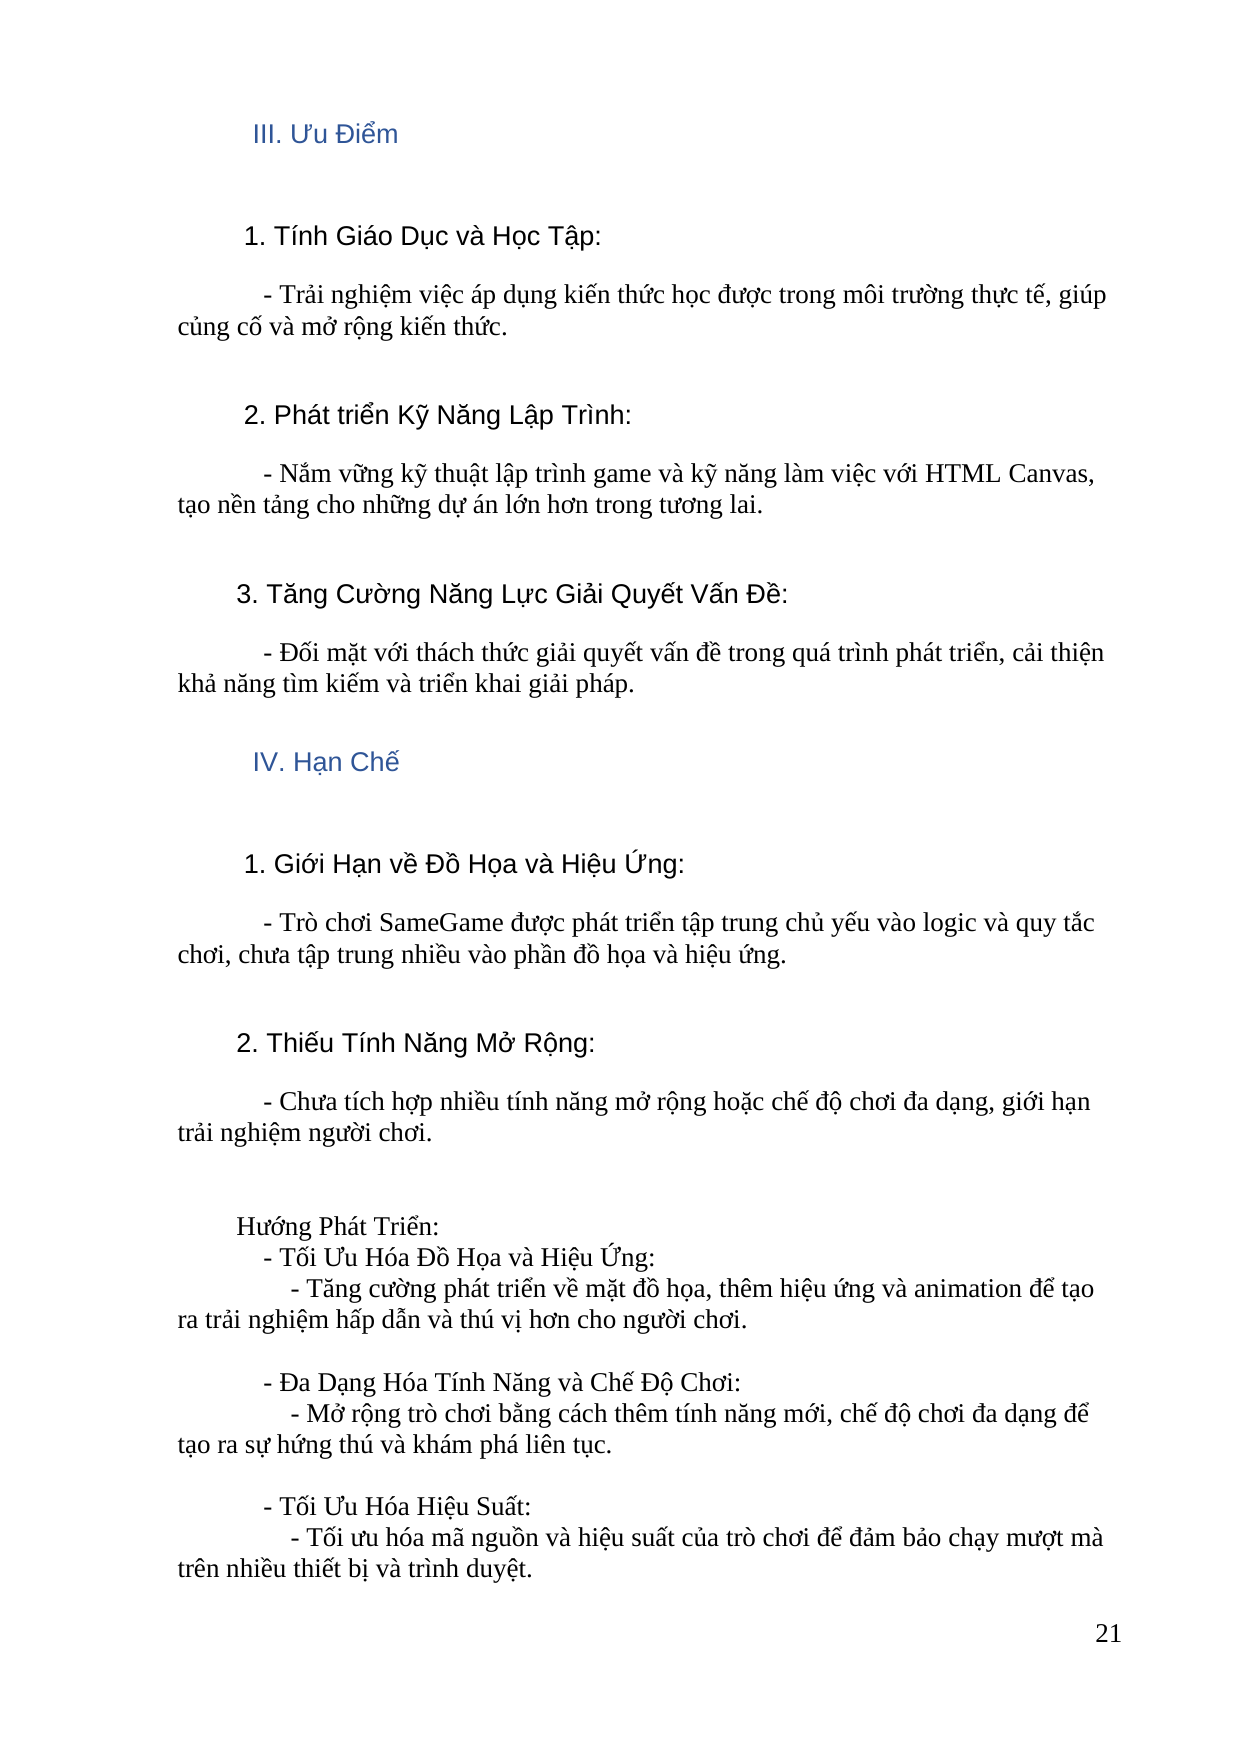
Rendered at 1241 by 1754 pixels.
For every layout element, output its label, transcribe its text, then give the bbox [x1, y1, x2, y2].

subtitle 2. Thiếu Tính Năng Mở Rộng: [177, 1027, 1122, 1058]
subtitle 1. Tính Giáo Dục và Học Tập: [177, 220, 1122, 251]
text - Tối Ưu Hóa Hiệu Suất: [177, 1490, 1122, 1521]
subtitle Ưu Điểm [177, 118, 1122, 149]
text - Trải nghiệm việc áp dụng kiến thức học được trong môi trường thực tế, giúp củng cố và mở rộng kiến thức. [177, 278, 1122, 341]
text - Tối Ưu Hóa Đồ Họa và Hiệu Ứng: [177, 1241, 1122, 1272]
text - Đa Dạng Hóa Tính Năng và Chế Độ Chơi: [177, 1366, 1122, 1397]
text - Chưa tích hợp nhiều tính năng mở rộng hoặc chế độ chơi đa dạng, giới hạn trải nghiệm người chơi. [177, 1085, 1122, 1148]
text - Đối mặt với thách thức giải quyết vấn đề trong quá trình phát triển, cải thiện khả năng tìm kiếm và triển khai giải pháp. [177, 636, 1122, 698]
text - Tối ưu hóa mã nguồn và hiệu suất của trò chơi để đảm bảo chạy mượt mà trên nhiều thiết bị và trình duyệt. [177, 1521, 1122, 1584]
text - Nắm vững kỹ thuật lập trình game và kỹ năng làm việc với HTML Canvas, tạo nền tảng cho những dự án lớn hơn trong tương lai. [177, 457, 1122, 519]
subtitle 2. Phát triển Kỹ Năng Lập Trình: [177, 399, 1122, 430]
text - Mở rộng trò chơi bằng cách thêm tính năng mới, chế độ chơi đa dạng để tạo ra sự hứng thú và khám phá liên tục. [177, 1397, 1122, 1459]
text - Tăng cường phát triển về mặt đồ họa, thêm hiệu ứng và animation để tạo ra trải nghiệm hấp dẫn và thú vị hơn cho người chơi. [177, 1272, 1122, 1334]
text Hướng Phát Triển: [177, 1210, 1122, 1241]
subtitle 1. Giới Hạn về Đồ Họa và Hiệu Ứng: [177, 848, 1122, 879]
subtitle 3. Tăng Cường Năng Lực Giải Quyết Vấn Đề: [177, 578, 1122, 609]
text - Trò chơi SameGame được phát triển tập trung chủ yếu vào logic và quy tắc chơi, chưa tập trung nhiều vào phần đồ họa và hiệu ứng. [177, 907, 1122, 969]
subtitle Hạn Chế [177, 746, 1122, 777]
